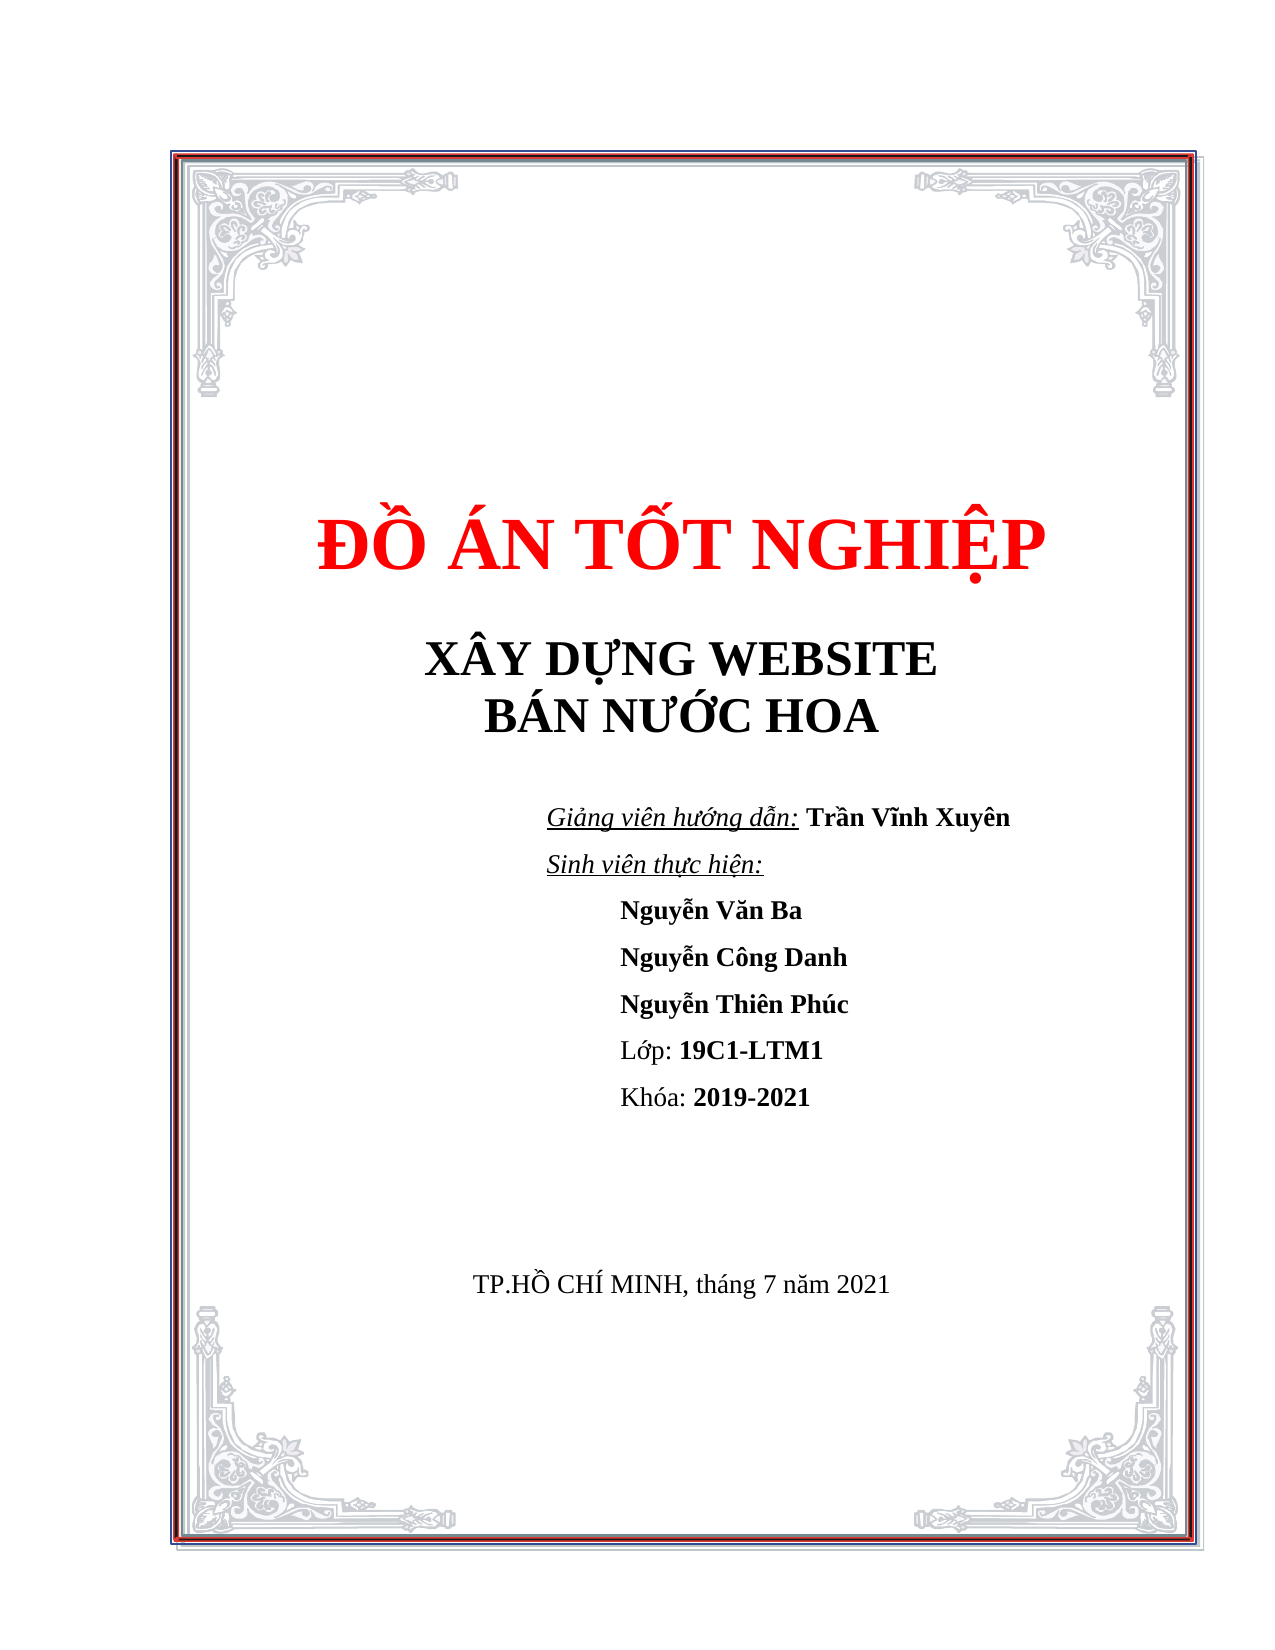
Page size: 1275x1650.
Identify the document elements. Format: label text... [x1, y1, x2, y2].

text Nguyễn Văn Ba [207, 894, 1157, 926]
text Khóa: 2019-2021 [207, 1081, 1157, 1112]
text Sinh viên thực hiện: [207, 848, 1157, 879]
text BÁN NƯỚC HOA [207, 686, 1157, 743]
text TP.HỒ CHÍ MINH, tháng 7 năm 2021 [207, 1268, 1157, 1299]
text Nguyễn Thiên Phúc [207, 988, 1157, 1019]
text XÂY DỰNG WEBSITE [207, 628, 1157, 686]
text ĐỒ ÁN TỐT NGHIỆP [207, 499, 1156, 585]
text Nguyễn Công Danh [207, 941, 1157, 972]
text Giảng viên hướng dẫn: Trần Vĩnh Xuyên [546, 801, 1157, 832]
text Lớp: 19C1-LTM1 [207, 1034, 1157, 1066]
